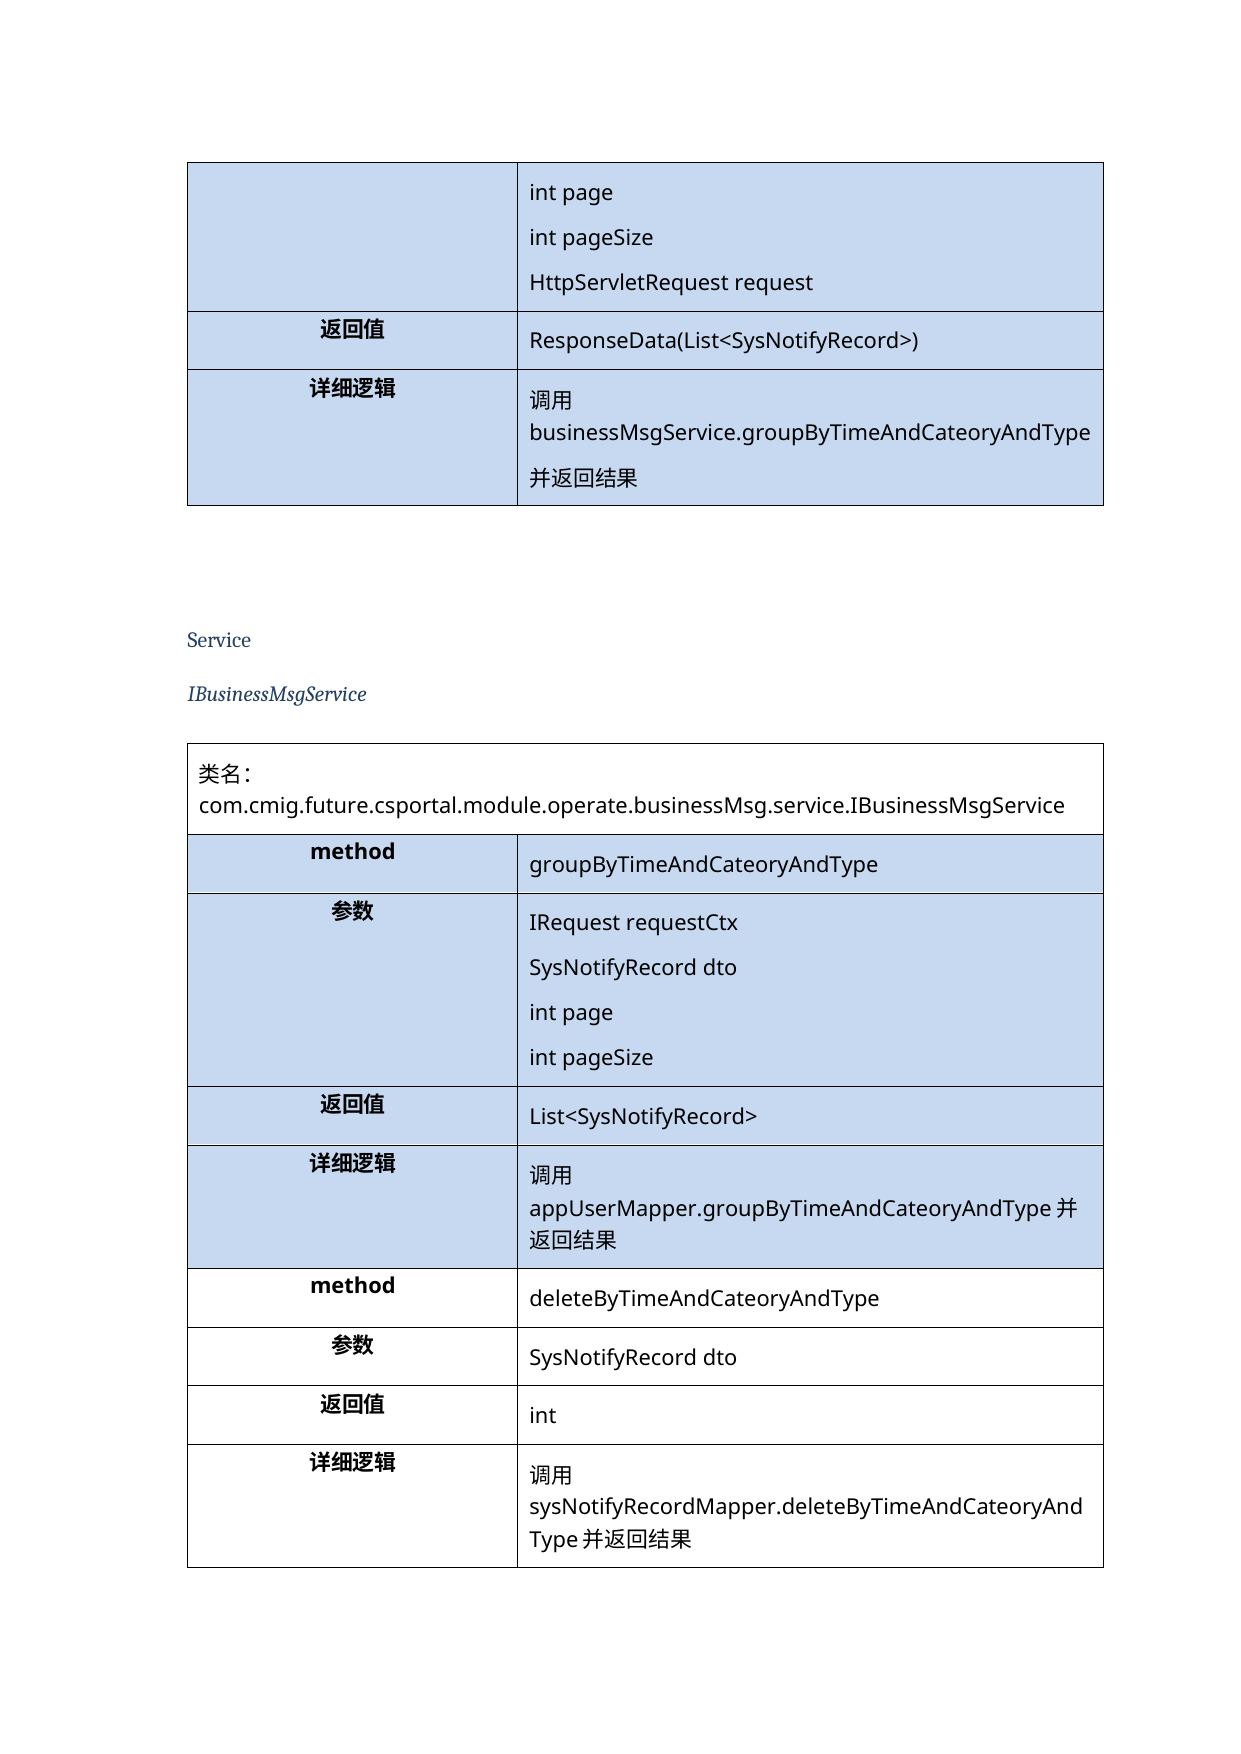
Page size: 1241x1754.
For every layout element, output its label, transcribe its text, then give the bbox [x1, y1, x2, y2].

table_cell 返回值 [188, 1386, 517, 1444]
table_cell ResponseData(List<SysNotifyRecord>) [518, 312, 1103, 369]
table_cell 调用appUserMapper.groupByTimeAndCateoryAndType并返回结果 [518, 1146, 1103, 1268]
table_cell deleteByTimeAndCateoryAndType [518, 1269, 1103, 1327]
table_cell 调用businessMsgService.groupByTimeAndCateoryAndType 并返回结果 [518, 370, 1103, 505]
table_cell groupByTimeAndCateoryAndType [518, 835, 1103, 892]
table_cell IRequest requestCtx SysNotifyRecord dto int page int pageSize [518, 894, 1103, 1086]
table_cell List<SysNotifyRecord> [518, 1087, 1103, 1144]
subtitle IBusinessMsgService [187, 678, 1053, 710]
table_cell 参数 [188, 894, 517, 1086]
table_cell method [188, 1269, 517, 1327]
table_cell 返回值 [188, 312, 517, 369]
table_cell 参数 [188, 163, 517, 311]
subtitle Service [187, 624, 1053, 657]
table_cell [518, 163, 1103, 311]
table_cell 详细逻辑 [188, 1146, 517, 1268]
table_cell SysNotifyRecord dto [518, 1328, 1103, 1385]
table_cell method [188, 835, 517, 892]
table_header 类名：com.cmig.future.csportal.module.operate.businessMsg.service.IBusinessMsgService [188, 744, 1103, 834]
table_cell 详细逻辑 [188, 1445, 517, 1567]
table_cell int [518, 1386, 1103, 1444]
table_cell 调用sysNotifyRecordMapper.deleteByTimeAndCateoryAndType并返回结果 [518, 1445, 1103, 1567]
table_cell 返回值 [188, 1087, 517, 1144]
table_cell 参数 [188, 1328, 517, 1385]
table_cell 详细逻辑 [188, 370, 517, 505]
